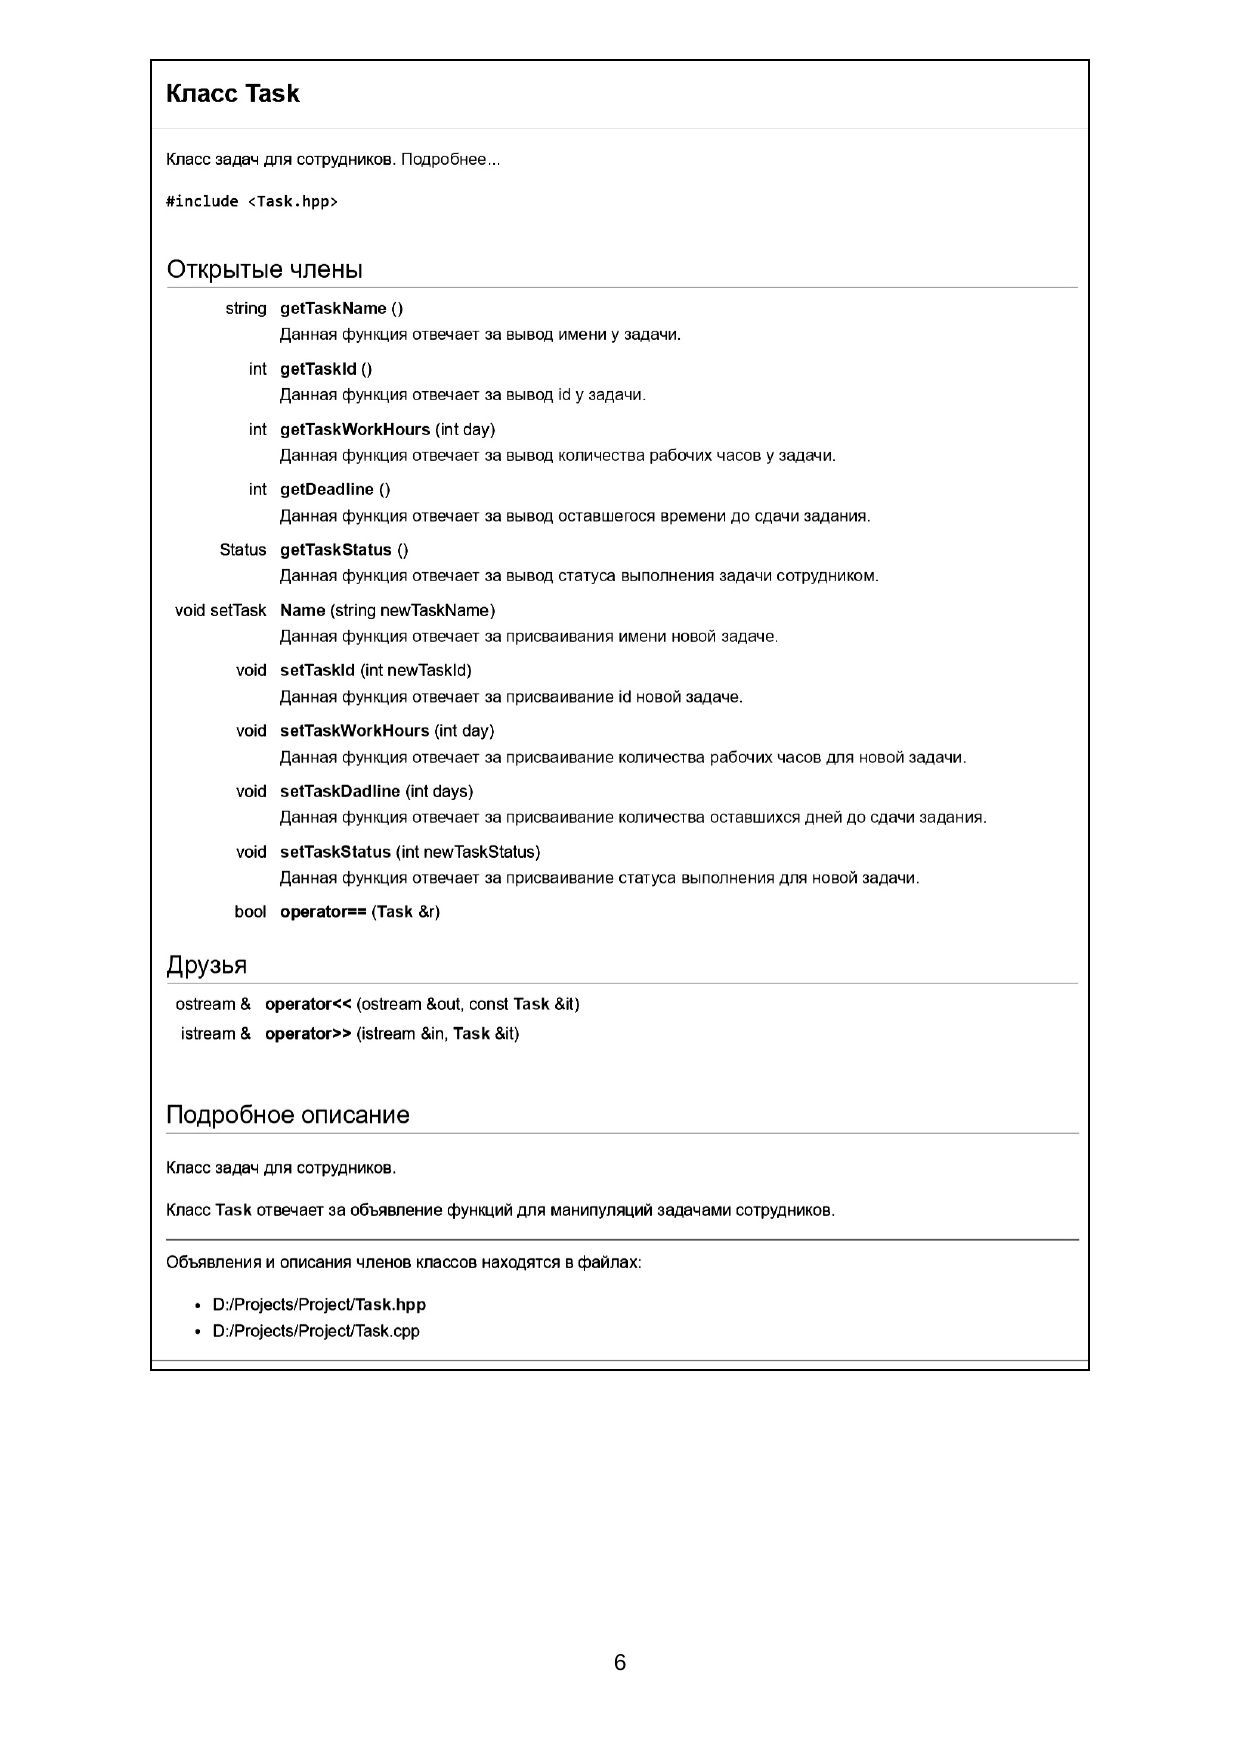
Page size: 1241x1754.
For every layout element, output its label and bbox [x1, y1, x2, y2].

picture [152, 61, 1088, 1369]
